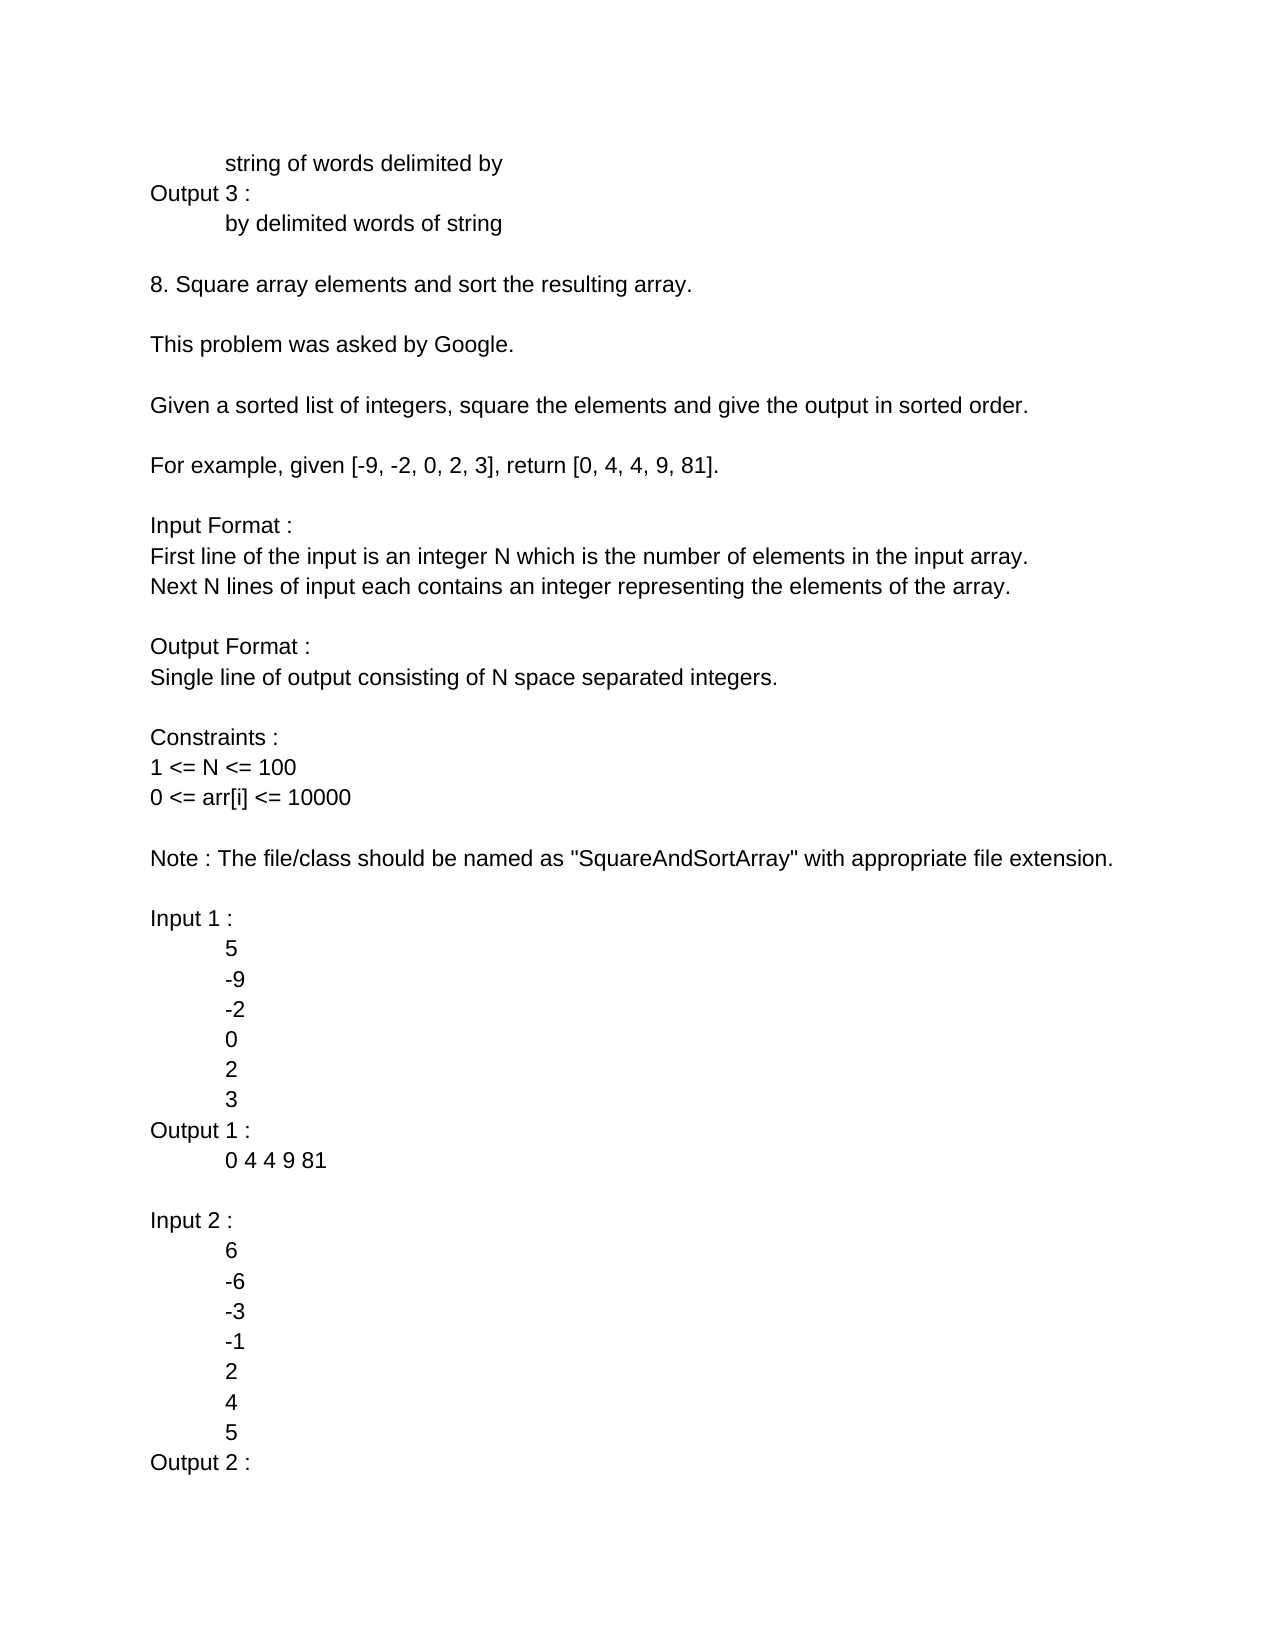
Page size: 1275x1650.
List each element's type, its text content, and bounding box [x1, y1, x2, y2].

text 0 <= arr[i] <= 10000 [150, 784, 1125, 811]
text Single line of output consisting of N space separated integers. [150, 663, 1125, 690]
text Constraints : [150, 724, 1125, 750]
text 6 [150, 1237, 1125, 1264]
text Input Format : [150, 512, 1125, 539]
text -1 [150, 1328, 1125, 1354]
text Output Format : [150, 633, 1125, 660]
text 8. Square array elements and sort the resulting array. [150, 271, 1125, 297]
text 1 <= N <= 100 [150, 754, 1125, 781]
text by delimited words of string [150, 210, 1125, 237]
text 3 [150, 1086, 1125, 1113]
text 0 4 4 9 81 [150, 1147, 1125, 1173]
text Given a sorted list of integers, square the elements and give the output in sorted order. [150, 392, 1125, 418]
text -3 [150, 1298, 1125, 1324]
text 4 [150, 1388, 1125, 1415]
text First line of the input is an integer N which is the number of elements in the input array. [150, 543, 1125, 569]
text Note : The file/class should be named as "SquareAndSortArray" with appropriate file extension. [150, 845, 1125, 871]
text 5 [150, 1419, 1125, 1445]
text Output 1 : [150, 1117, 1125, 1143]
text 2 [150, 1056, 1125, 1083]
text Output 3 : [150, 180, 1125, 207]
text Next N lines of input each contains an integer representing the elements of the array. [150, 573, 1125, 599]
text -2 [150, 996, 1125, 1022]
text Output 2 : [150, 1449, 1125, 1475]
text Input 1 : [150, 905, 1125, 932]
text This problem was asked by Google. [150, 331, 1125, 358]
text 2 [150, 1358, 1125, 1385]
text -6 [150, 1268, 1125, 1294]
text string of words delimited by [150, 150, 1125, 176]
text 5 [150, 935, 1125, 962]
text -9 [150, 966, 1125, 992]
text Input 2 : [150, 1207, 1125, 1234]
text For example, given [-9, -2, 0, 2, 3], return [0, 4, 4, 9, 81]. [150, 452, 1125, 478]
text 0 [150, 1026, 1125, 1052]
